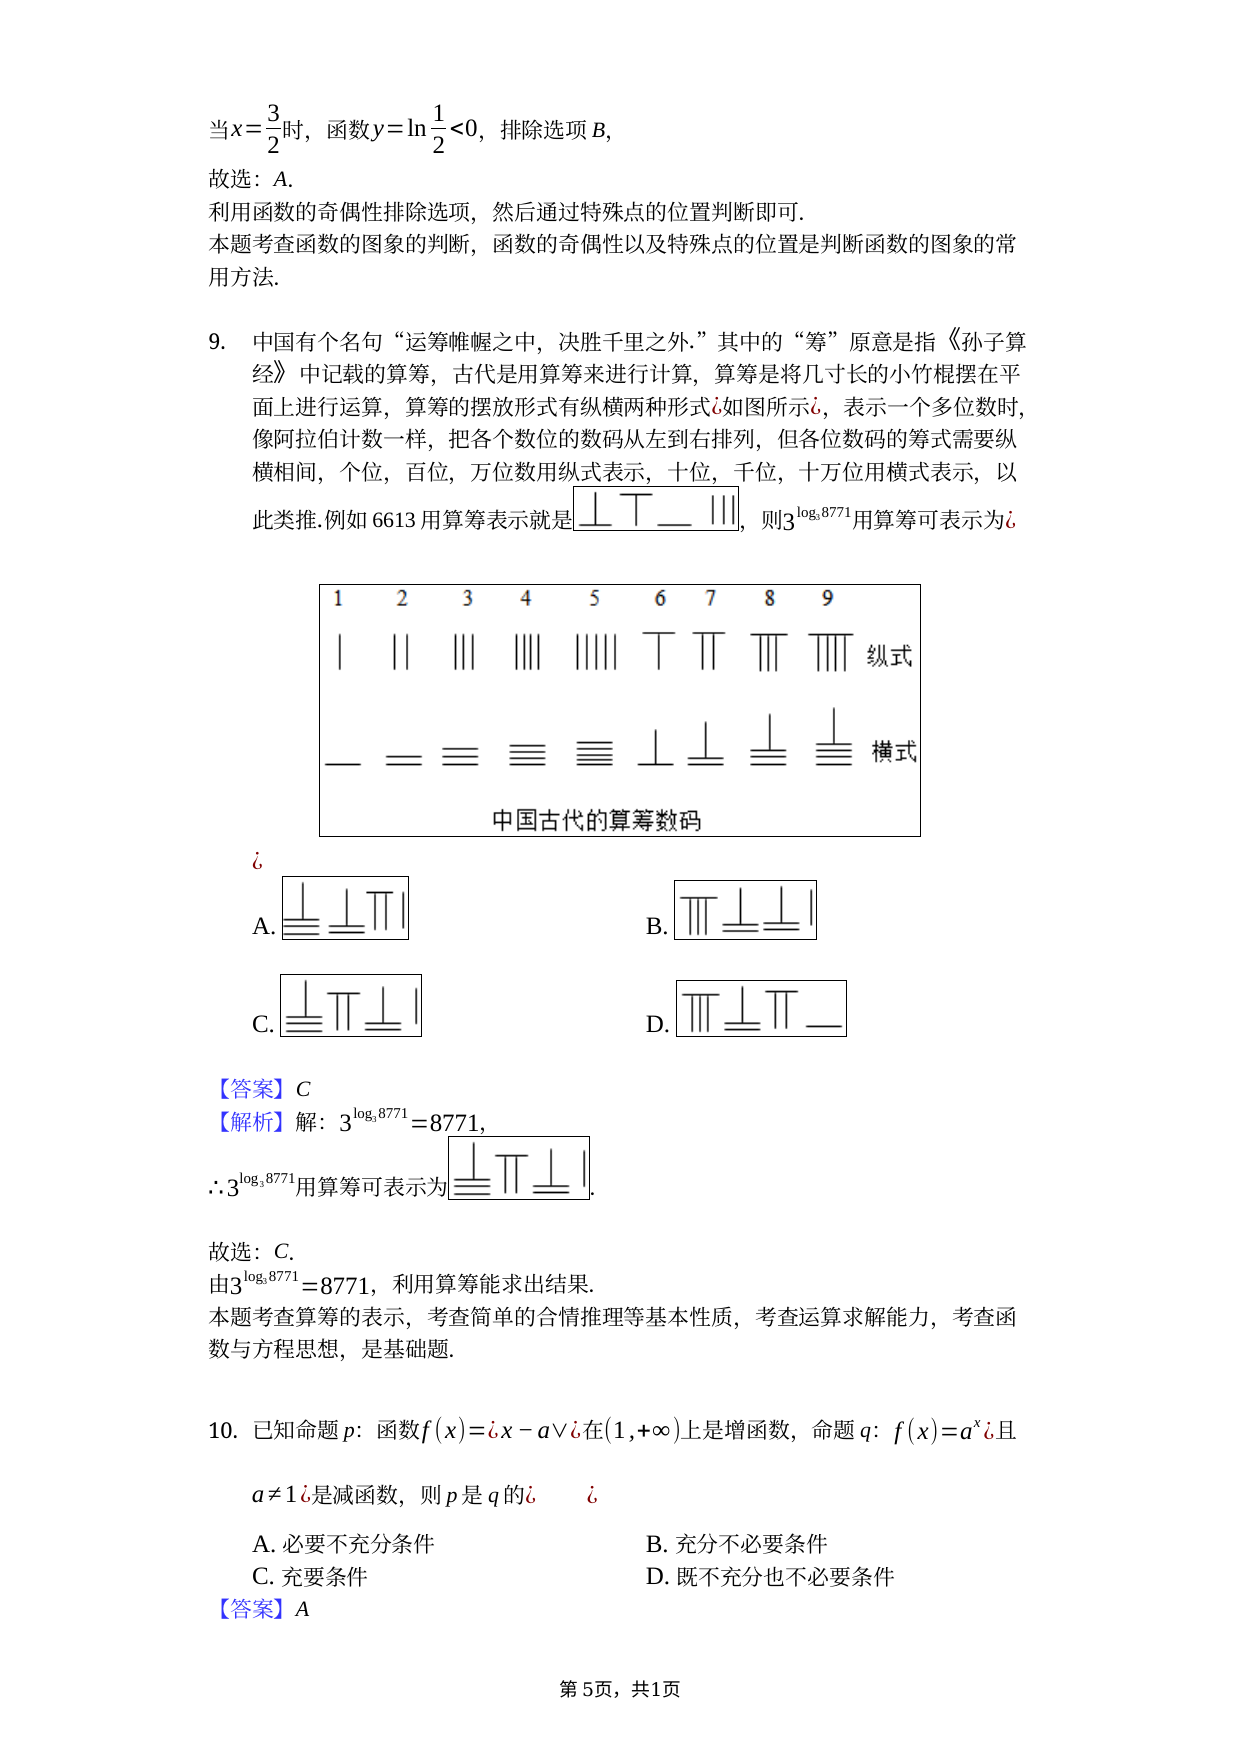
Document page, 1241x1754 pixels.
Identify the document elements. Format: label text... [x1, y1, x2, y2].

picture [320, 585, 920, 836]
list 【答案】A [208, 1592, 1032, 1624]
list 【解析】解：， 用算筹可表示为． 故选：C． 由，利用算筹能求出结果． 本题考查算筹的表示，考查简单的合情推理等基本性质，考查运算求解能力，考查函数与方程思想，是基础题． [208, 1104, 1032, 1397]
picture [677, 981, 846, 1036]
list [208, 97, 1032, 324]
list 已知命题p：函数在上是增函数，命题q：且是减函数，则p是q的 [208, 1397, 1032, 1527]
list 【答案】C [208, 1072, 1032, 1104]
list A. B. C. D. [252, 877, 1032, 1072]
picture [675, 881, 816, 939]
picture [449, 1137, 589, 1199]
picture [574, 487, 738, 530]
list A. 必要不充分条件 B. 充分不必要条件 C. 充要条件 D. 既不充分也不必要条件 [252, 1527, 1032, 1592]
picture [281, 975, 421, 1036]
picture [283, 877, 408, 939]
